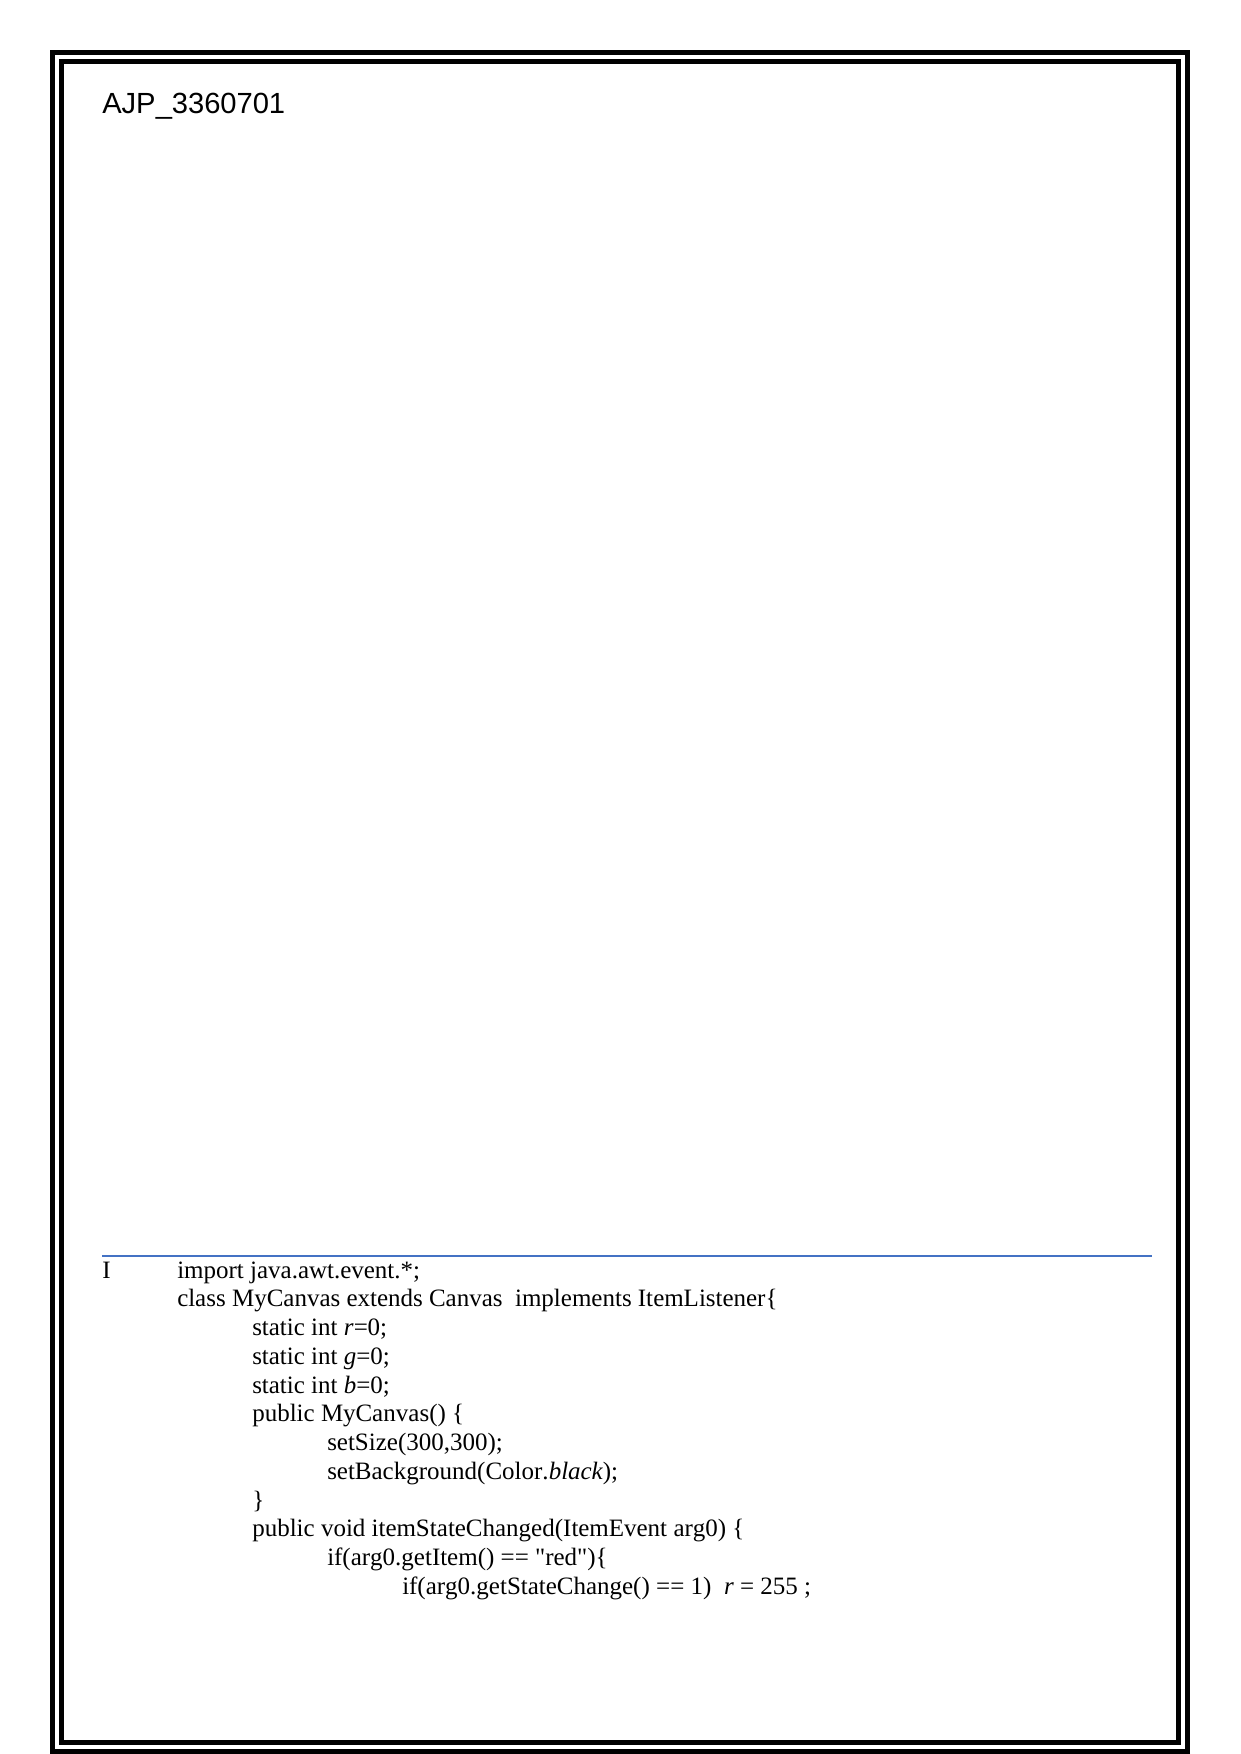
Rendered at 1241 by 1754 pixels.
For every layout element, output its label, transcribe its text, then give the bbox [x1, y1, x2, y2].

text static int g=0; [102, 1341, 1153, 1370]
text setSize(300,300); [102, 1427, 1153, 1456]
text if(arg0.getStateChange() == 1) r = 255 ; [102, 1571, 1153, 1600]
text class MyCanvas extends Canvas implements ItemListener{ [102, 1283, 1153, 1312]
text } [102, 1485, 1153, 1513]
text if(arg0.getItem() == "red"){ [102, 1542, 1153, 1571]
text static int r=0; [102, 1312, 1153, 1341]
text public MyCanvas() { [102, 1398, 1153, 1427]
text public void itemStateChanged(ItemEvent arg0) { [102, 1513, 1153, 1542]
text I import java.awt.event.*; [102, 1255, 1153, 1283]
text setBackground(Color.black); [102, 1456, 1153, 1485]
text static int b=0; [102, 1370, 1153, 1398]
